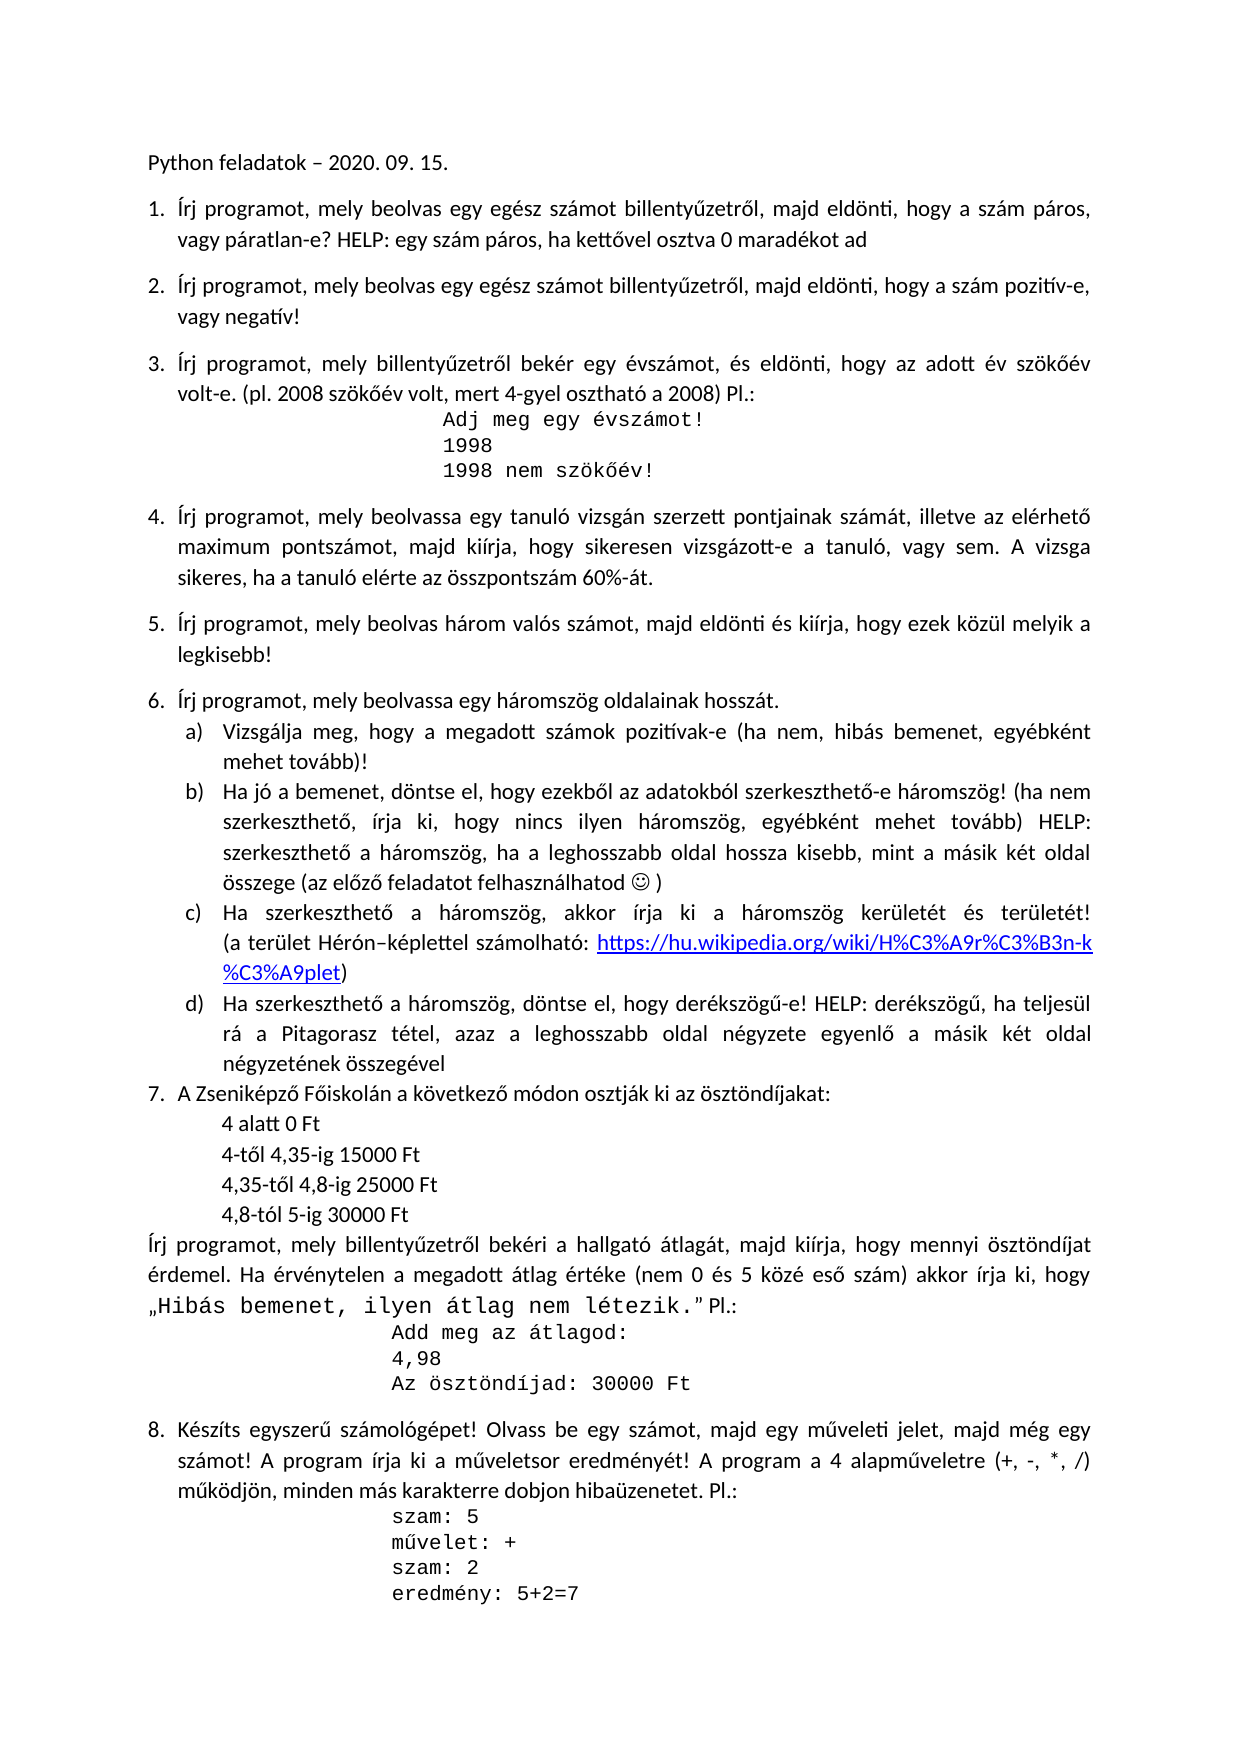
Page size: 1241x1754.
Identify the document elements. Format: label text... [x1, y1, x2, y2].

list Ha jó a bemenet, döntse el, hogy ezekből az adatokból szerkeszthető-e háromszög! (ha nem szerkeszthető, írja ki, hogy nincs ilyen háromszög, egyébként mehet tovább) HELP: szerkeszthető a háromszög, ha a leghosszabb oldal hossza kisebb, mint a másik két oldal összege (az előző feladatot felhasználhatod ) [185, 777, 1093, 896]
text Az ösztöndíjad: 30000 Ft [148, 1373, 1093, 1397]
list Ha szerkeszthető a háromszög, akkor írja ki a háromszög kerületét és területét! (a terület Hérón–képlettel számolható: https://hu.wikipedia.org/wiki/H%C3%A9r%C3%B3n-k%C3%A9plet) [185, 898, 1093, 987]
list Vizsgálja meg, hogy a megadott számok pozitívak-e (ha nem, hibás bemenet, egyébként mehet tovább)! [185, 717, 1093, 775]
list Írj programot, mely beolvas három valós számot, majd eldönti és kiírja, hogy ezek közül melyik a legkisebb! [148, 609, 1093, 668]
text Adj meg egy évszámot! [148, 409, 1093, 433]
list Írj programot, mely beolvassa egy háromszög oldalainak hosszát. [148, 687, 1093, 715]
text 4 alatt 4-től 4,35-ig 4,35-től 4,8-ig 4,8-tól 5-ig 30000 Ft [221, 1109, 1093, 1228]
text Írj programot, mely billentyűzetről bekéri a hallgató átlagát, majd kiírja, hogy mennyi ösztöndíjat érdemel. Ha érvénytelen a megadott átlag értéke (nem 0 és 5 közé eső szám) akkor írja ki, hogy „Hibás bemenet, ilyen átlag nem létezik.” Pl.: [148, 1230, 1093, 1320]
list Írj programot, mely beolvas egy egész számot billentyűzetről, majd eldönti, hogy a szám pozitív-e, vagy negatív! [148, 272, 1093, 330]
text szam: 5 [148, 1506, 1093, 1530]
text művelet: + [148, 1532, 1093, 1555]
text 1998 nem szökőév! [148, 460, 1093, 484]
text 1998 [148, 434, 1093, 458]
text Python feladatok – 2020. 09. 15. [148, 148, 1093, 176]
text Add meg az átlagod: [148, 1322, 1093, 1346]
list Írj programot, mely beolvassa egy tanuló vizsgán szerzett pontjainak számát, illetve az elérhető maximum pontszámot, majd kiírja, hogy sikeresen vizsgázott-e a tanuló, vagy sem. A vizsga sikeres, ha a tanuló elérte az összpontszám 60%-át. [148, 502, 1093, 591]
list Ha szerkeszthető a háromszög, döntse el, hogy derékszögű-e! HELP: derékszögű, ha teljesül rá a Pitagorasz tétel, azaz a leghosszabb oldal négyzete egyenlő a másik két oldal négyzetének összegével [185, 989, 1093, 1077]
list Írj programot, mely beolvas egy egész számot billentyűzetről, majd eldönti, hogy a szám páros, vagy páratlan-e? HELP: egy szám páros, ha kettővel osztva 0 maradékot ad [148, 194, 1093, 253]
list Készíts egyszerű számológépet! Olvass be egy számot, majd egy műveleti jelet, majd még egy számot! A program írja ki a műveletsor eredményét! A program a 4 alapműveletre (+, -, *, /) működjön, minden más karakterre dobjon hibaüzenetet. Pl.: [148, 1416, 1093, 1504]
text eredmény: 5+2=7 [148, 1583, 1093, 1606]
text szam: 2 [148, 1557, 1093, 1581]
text 4,98 [148, 1348, 1093, 1371]
list A Zseniképző Főiskolán a következő módon osztják ki az ösztöndíjakat: [148, 1079, 1093, 1107]
list Írj programot, mely billentyűzetről bekér egy évszámot, és eldönti, hogy az adott év szökőév volt-e. (pl. 2008 szökőév volt, mert 4-gyel osztható a 2008) Pl.: [148, 349, 1093, 407]
